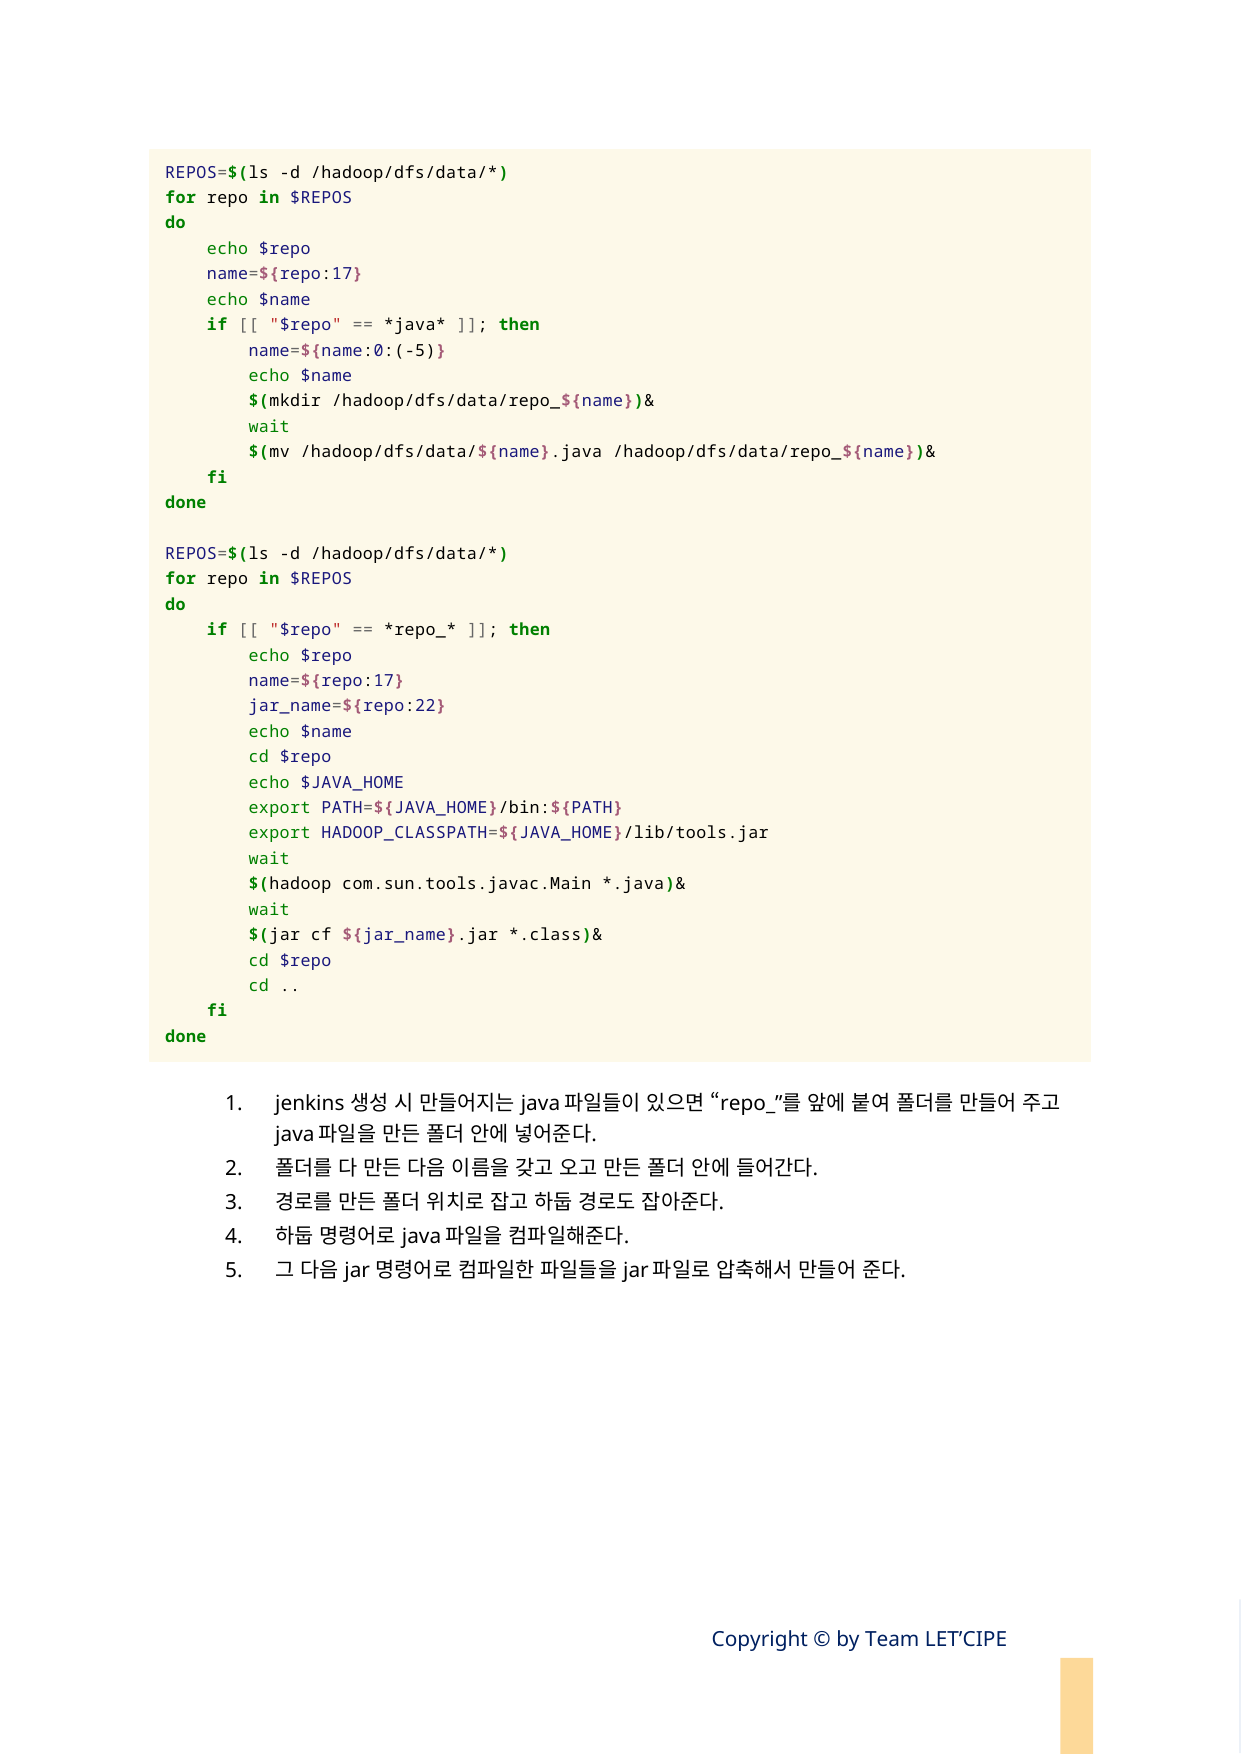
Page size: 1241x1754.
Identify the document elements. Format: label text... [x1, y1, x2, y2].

list 그 다음 jar 명령어로 컴파일한 파일들을 jar파일로 압축해서 만들어 준다. [225, 1253, 1090, 1283]
list jenkins 생성 시 만들어지는 java파일들이 있으면 “repo_”를 앞에 붙여 폴더를 만들어 주고 java파일을 만든 폴더 안에 넣어준다. [225, 1087, 1090, 1147]
list 경로를 만든 폴더 위치로 잡고 하둡 경로도 잡아준다. [225, 1185, 1090, 1215]
list 하둡 명령어로 java파일을 컴파일해준다. [225, 1219, 1090, 1249]
list 폴더를 다 만든 다음 이름을 갖고 오고 만든 폴더 안에 들어간다. [225, 1151, 1090, 1181]
